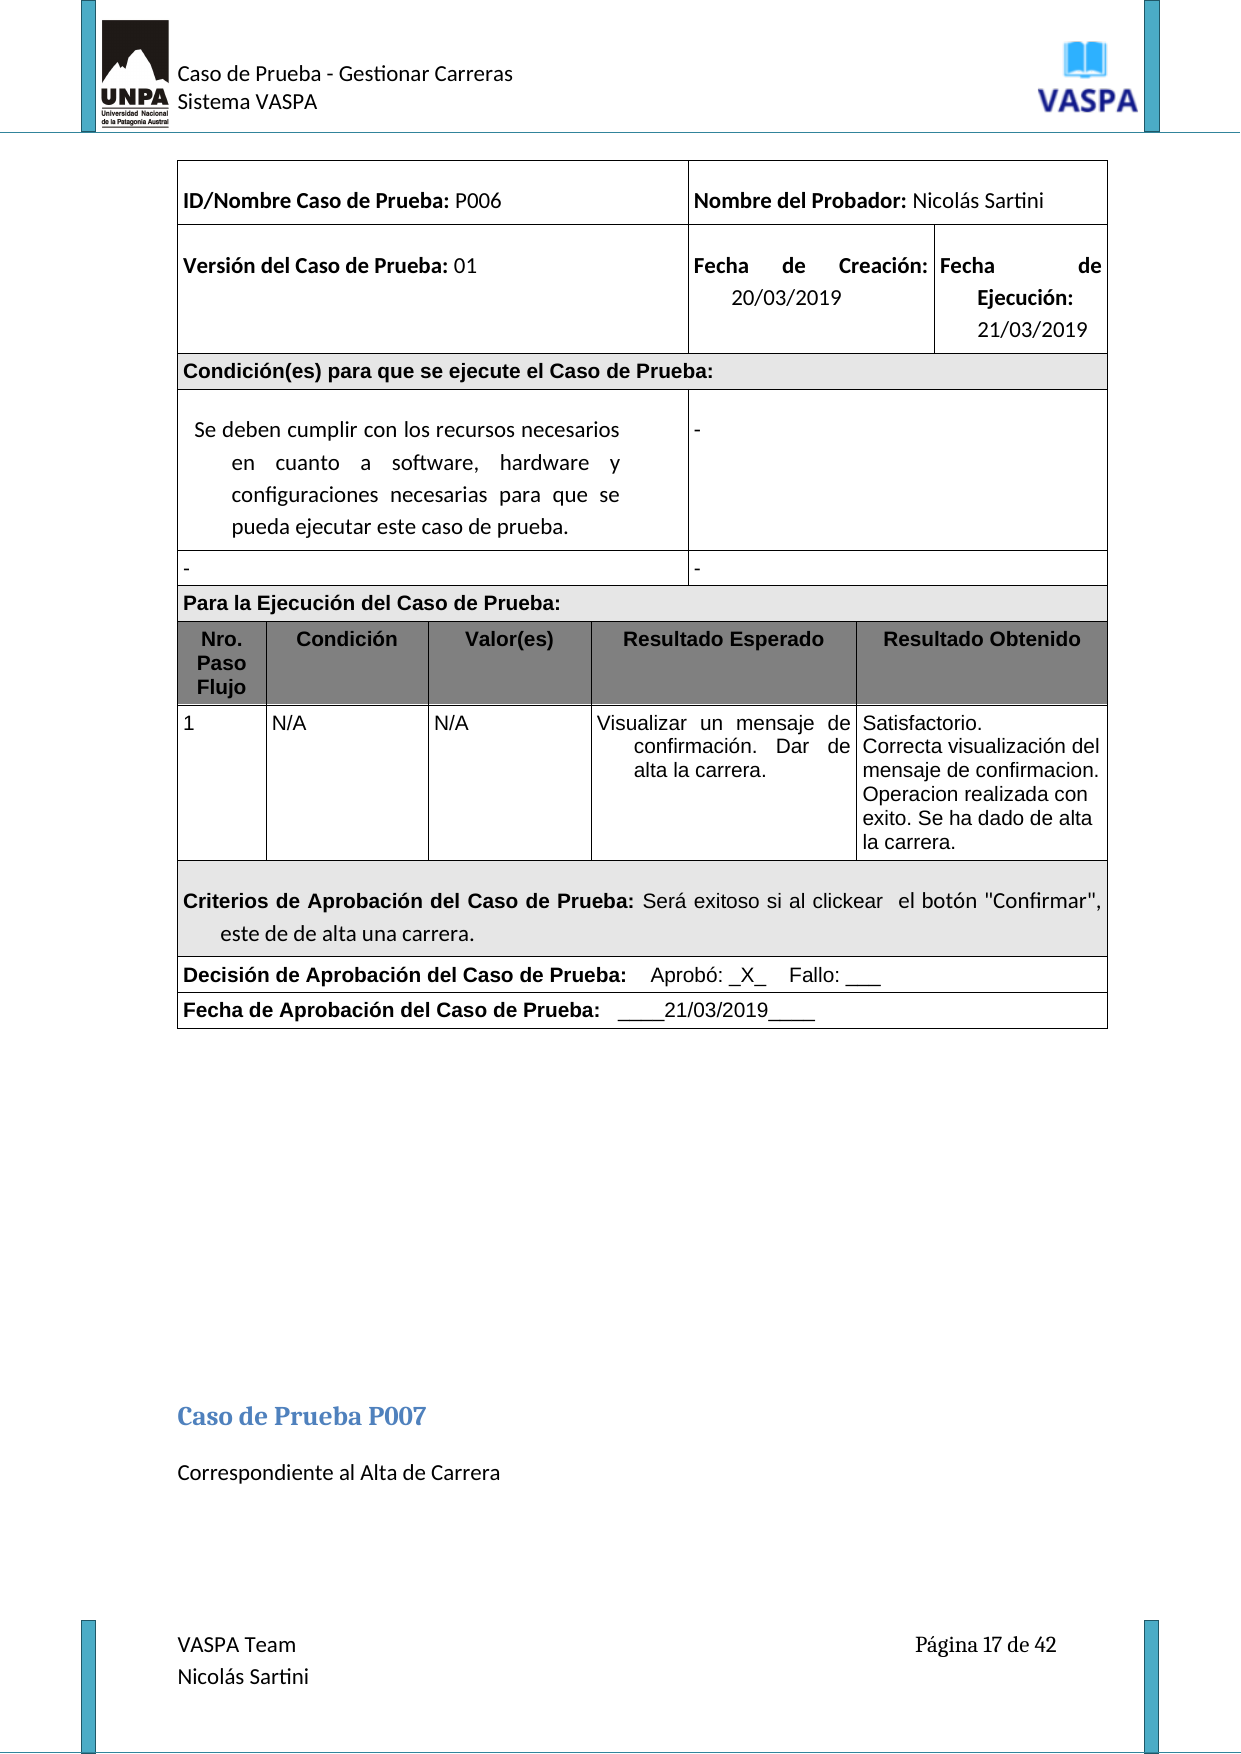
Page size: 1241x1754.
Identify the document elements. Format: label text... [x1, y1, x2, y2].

table_cell Decisión de Aprobación del Caso de Prueba: Aprobó: _X_ Fallo: ___ [178, 957, 1107, 992]
picture [100, 18, 170, 129]
table_cell Visualizar un mensaje de confirmación. Dar de alta la carrera. [592, 706, 856, 860]
table_cell ID/Nombre Caso de Prueba: P006 [178, 161, 688, 224]
table_cell Condición [267, 622, 428, 704]
table_cell Nro. Paso Flujo [178, 622, 266, 704]
table_cell N/A [429, 706, 591, 860]
table_cell - [689, 390, 1107, 550]
table_cell Fecha de Aprobación del Caso de Prueba: ____21/03/2019____ [178, 993, 1107, 1028]
table_cell N/A [267, 706, 428, 860]
table_cell Condición(es) para que se ejecute el Caso de Prueba: [178, 354, 1107, 389]
text Correspondiente al Alta de Carrera [177, 1458, 1063, 1486]
table_cell Versión del Caso de Prueba: 01 [178, 225, 688, 353]
table_cell 1 [178, 706, 266, 860]
table_cell Satisfactorio. Correcta visualización del mensaje de confirmacion. Operacion realizada con exito. Se ha dado de alta la carrera. [857, 706, 1107, 860]
text Caso de Prueba P007 [177, 1401, 1063, 1433]
table_cell [178, 390, 688, 550]
table_cell Nombre del Probador: Nicolás Sartini [689, 161, 1107, 224]
table_cell Resultado Obtenido [857, 622, 1107, 704]
table_cell - [689, 551, 1107, 585]
picture [1032, 21, 1143, 132]
table_cell Criterios de Aprobación del Caso de Prueba: Será exitoso si al clickear el botón "Confirmar", este de de alta una carrera. [178, 861, 1107, 956]
table_cell Fecha de Ejecución: 21/03/2019 [935, 225, 1107, 353]
table_cell Para la Ejecución del Caso de Prueba: [178, 586, 1107, 621]
table_cell Valor(es) [429, 622, 591, 704]
table_cell Fecha de Creación: 20/03/2019 [689, 225, 934, 353]
table_cell - [178, 551, 688, 585]
table_cell Resultado Esperado [592, 622, 856, 704]
